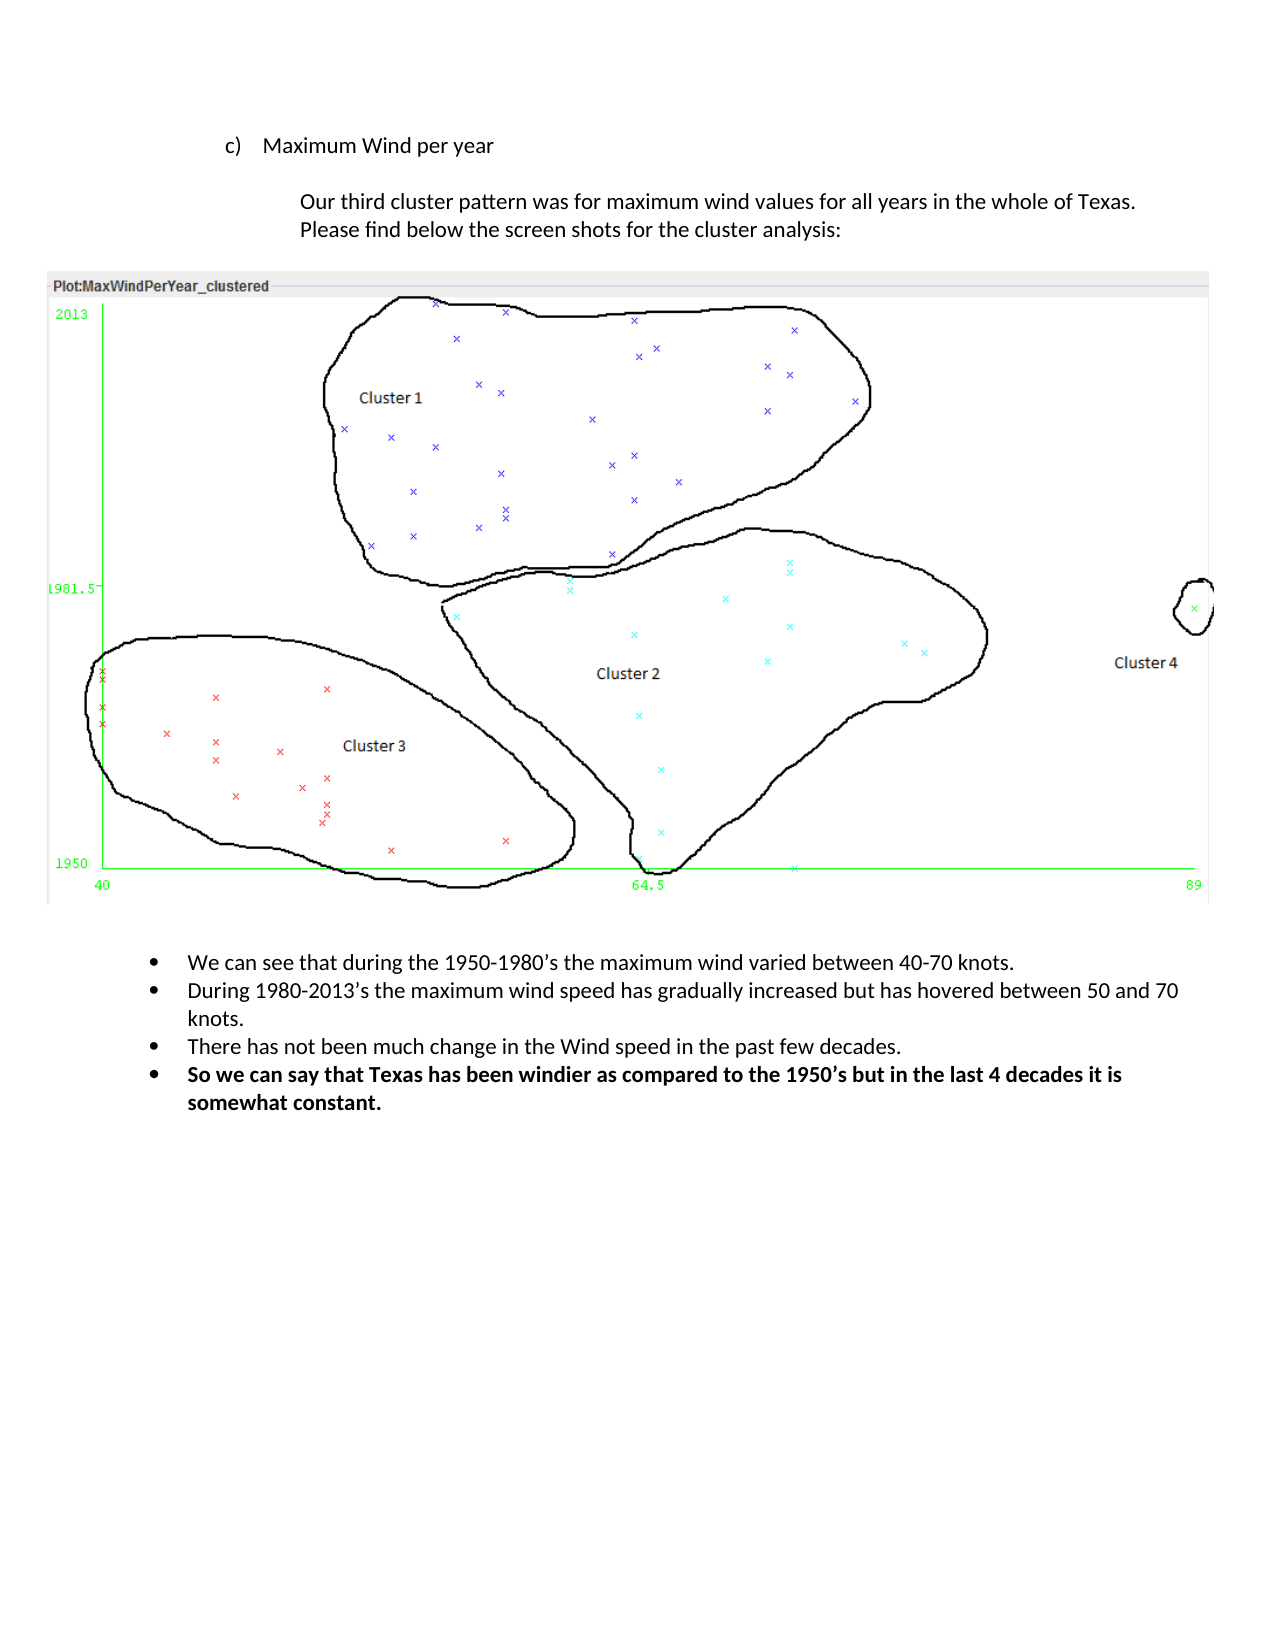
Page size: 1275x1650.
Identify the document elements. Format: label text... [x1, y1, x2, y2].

list We can see that during the 1950-1980’s the maximum wind varied between 40-70 knots. [150, 948, 1200, 976]
list So we can say that Texas has been windier as compared to the 1950’s but in the last 4 decades it is somewhat constant. [150, 1060, 1200, 1116]
list Our third cluster pattern was for maximum wind values for all years in the whole of Texas. Please find below the screen shots for the cluster analysis: [300, 187, 1200, 243]
list Maximum Wind per year [225, 131, 1275, 159]
list During 1980-2013’s the maximum wind speed has gradually increased but has hovered between 50 and 70 knots. [150, 976, 1200, 1032]
list There has not been much change in the Wind speed in the past few decades. [150, 1032, 1200, 1060]
picture [46, 271, 1214, 920]
